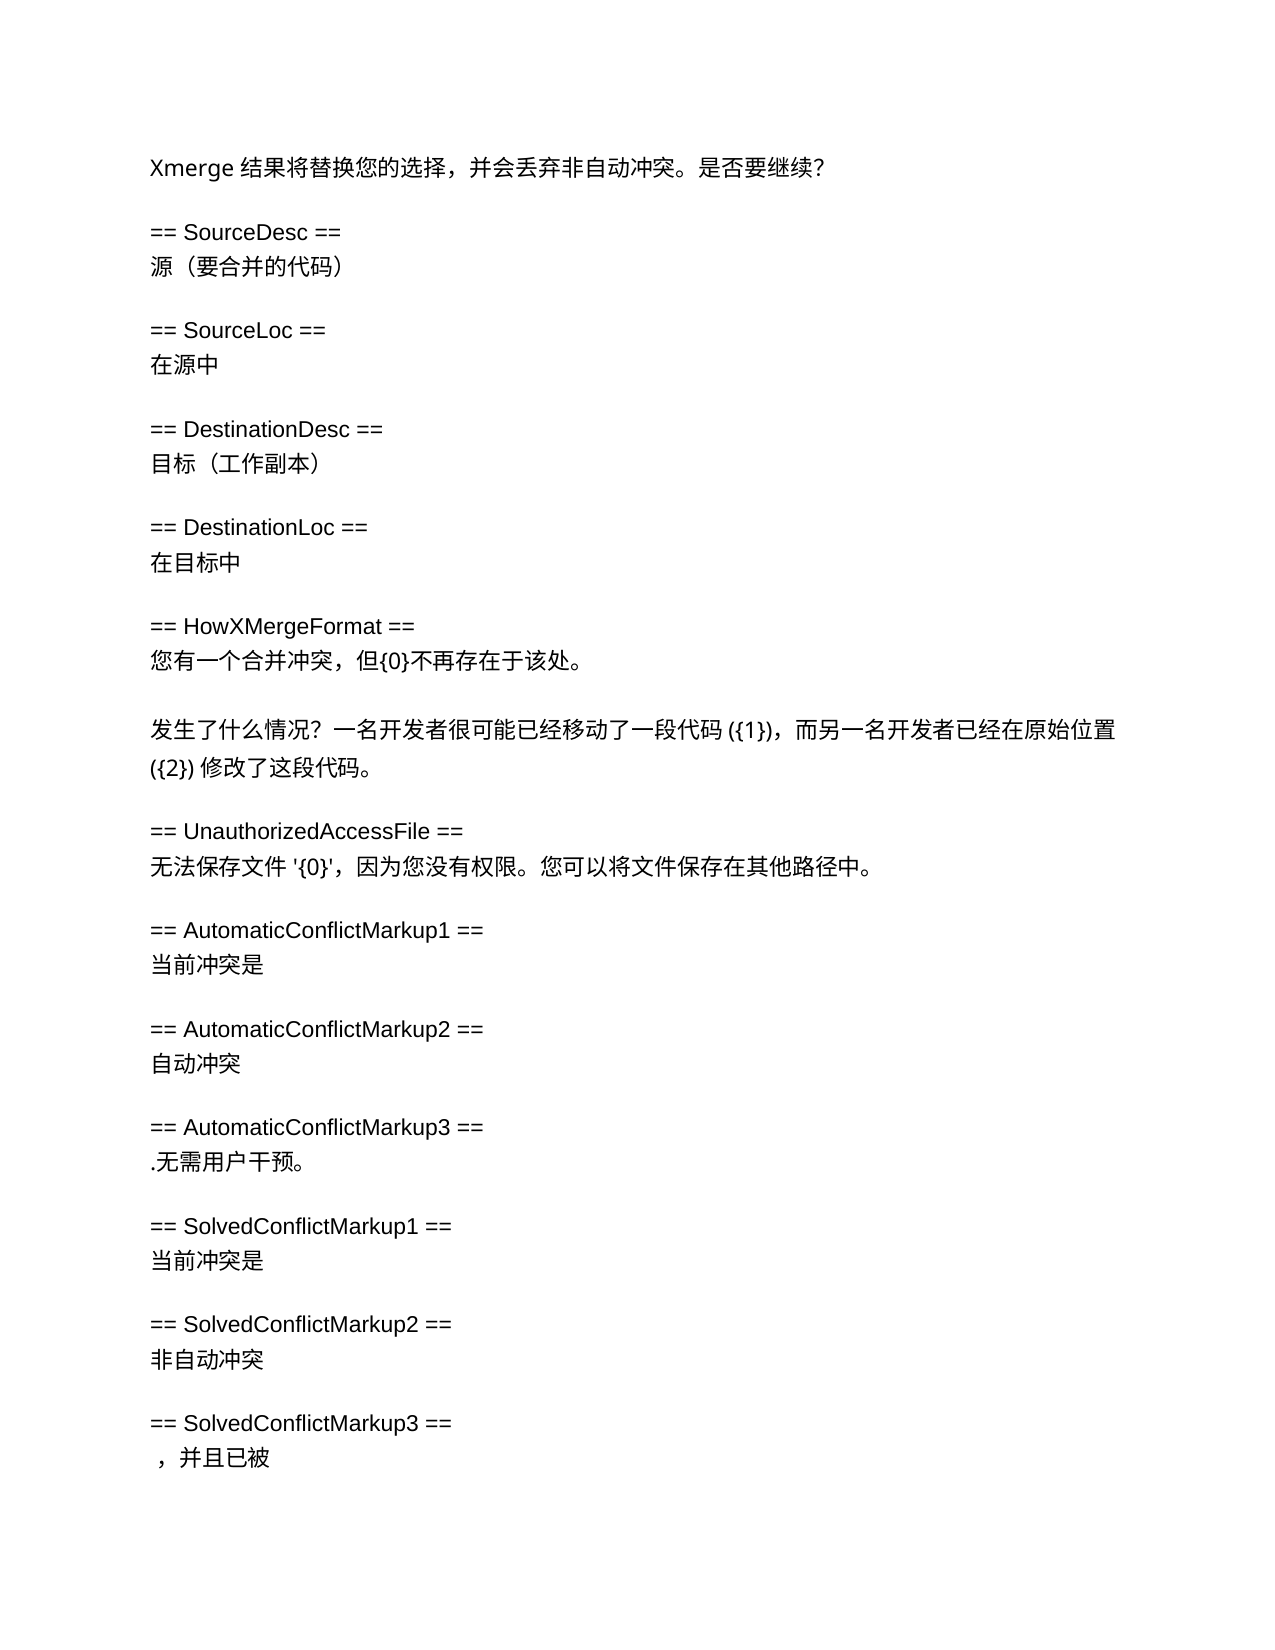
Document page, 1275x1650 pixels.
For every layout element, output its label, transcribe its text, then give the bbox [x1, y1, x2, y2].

text == AutomaticConflictMarkup1 == [150, 917, 1125, 943]
text 无法保存文件 '{0}'，因为您没有权限。您可以将文件保存在其他路径中。 [150, 848, 1125, 882]
text == SourceLoc == [150, 317, 1125, 343]
text == SourceDesc == [150, 218, 1125, 245]
text == SolvedConflictMarkup2 == [150, 1311, 1125, 1338]
text == UnauthorizedAccessFile == [150, 818, 1125, 844]
text == AutomaticConflictMarkup2 == [150, 1016, 1125, 1042]
text 在目标中 [150, 544, 1125, 578]
text 源（要合并的代码） [150, 249, 1125, 282]
text 当前冲突是 [150, 947, 1125, 980]
text 在源中 [150, 347, 1125, 381]
text 您有一个合并冲突，但{0}不再存在于该处。 [150, 643, 1125, 676]
text == DestinationLoc == [150, 514, 1125, 541]
text 目标（工作副本） [150, 446, 1125, 479]
text == HowXMergeFormat == [150, 613, 1125, 639]
text == DestinationDesc == [150, 416, 1125, 442]
text 当前冲突是 [150, 1243, 1125, 1276]
text ，并且已被 [150, 1440, 1125, 1473]
text Xmerge 结果将替换您的选择，并会丢弃非自动冲突。是否要继续？ [150, 150, 1125, 183]
text 自动冲突 [150, 1046, 1125, 1079]
text 发生了什么情况？一名开发者很可能已经移动了一段代码 ({1})，而另一名开发者已经在原始位置 ({2}) 修改了这段代码。 [150, 711, 1125, 783]
text 非自动冲突 [150, 1342, 1125, 1375]
text == SolvedConflictMarkup3 == [150, 1410, 1125, 1436]
text == AutomaticConflictMarkup3 == [150, 1114, 1125, 1140]
text == SolvedConflictMarkup1 == [150, 1213, 1125, 1239]
text .无需用户干预。 [150, 1144, 1125, 1178]
